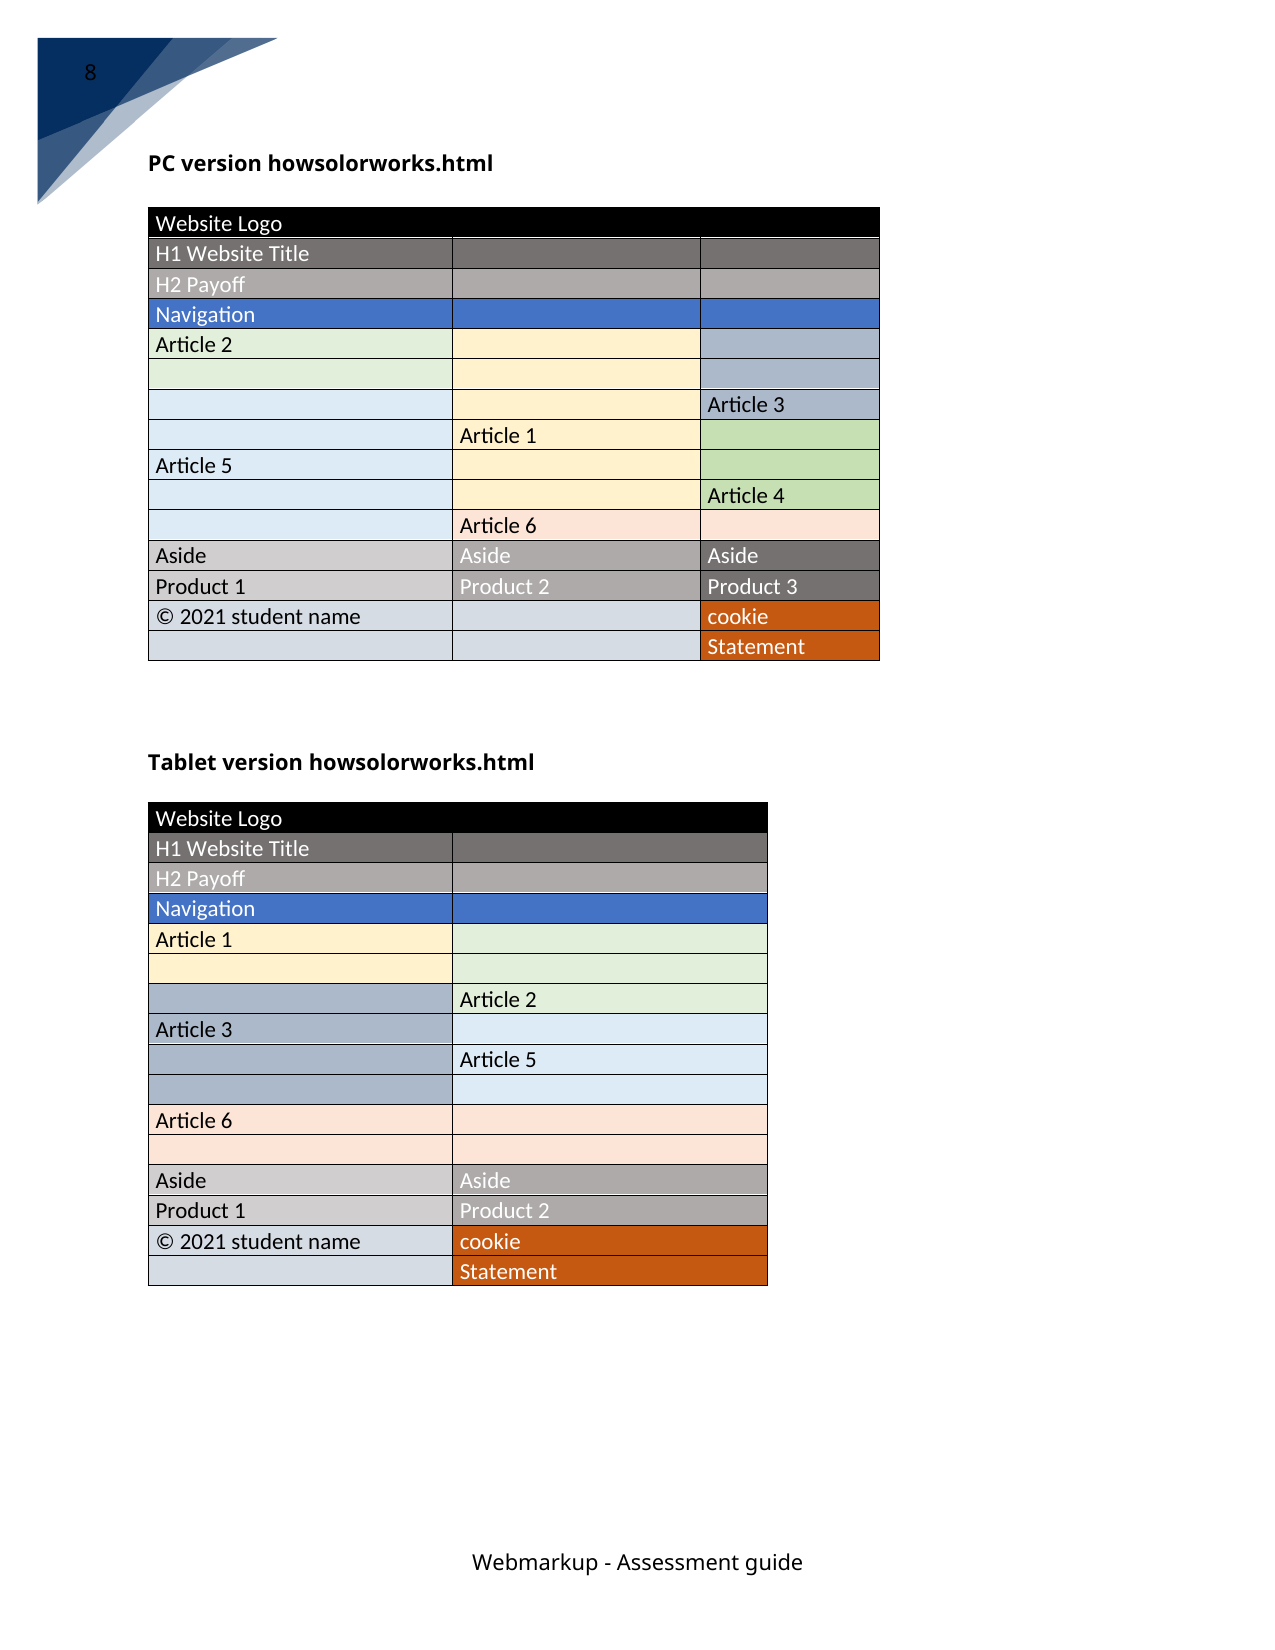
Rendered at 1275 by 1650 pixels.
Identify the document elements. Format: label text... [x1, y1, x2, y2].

text Tablet version howsolorworks.html [148, 746, 1127, 776]
table_cell [453, 269, 700, 298]
table_cell [149, 420, 452, 449]
table_cell [149, 954, 452, 983]
table_cell [149, 984, 452, 1013]
table_cell [453, 924, 767, 953]
table_cell [453, 1135, 767, 1164]
table_cell Article 4 [701, 480, 879, 509]
table_cell [453, 894, 767, 923]
table_header Website Logo [149, 803, 452, 832]
table_cell [453, 390, 700, 419]
table_cell [453, 833, 767, 862]
table_cell Article 3 [701, 390, 879, 419]
table_cell Product 1 [149, 1196, 452, 1225]
table_cell [453, 1075, 767, 1104]
table_cell Aside [453, 541, 700, 570]
table_cell H1 Website Title [149, 239, 452, 268]
table_cell [453, 601, 700, 630]
table_cell Article 2 [149, 329, 452, 358]
table_cell Aside [149, 541, 452, 570]
table_header [701, 208, 879, 237]
table_cell [453, 450, 700, 479]
table_cell Article 2 [453, 984, 767, 1013]
table_cell Article 5 [149, 450, 452, 479]
table_cell Statement [701, 631, 879, 660]
table_cell [701, 329, 879, 358]
table_cell © 2021 student name [149, 1226, 452, 1255]
table_cell [701, 269, 879, 298]
table_cell [701, 420, 879, 449]
table_cell [149, 1256, 452, 1285]
table_cell [149, 1075, 452, 1104]
table_cell [149, 1045, 452, 1074]
table_cell [701, 450, 879, 479]
table_cell [453, 631, 700, 660]
table_cell [149, 510, 452, 539]
picture [37, 37, 279, 206]
table_cell [149, 1135, 452, 1164]
table_cell [701, 359, 879, 388]
table_cell [701, 239, 879, 268]
table_cell © 2021 student name [149, 601, 452, 630]
text PC version howsolorworks.html [148, 148, 1127, 177]
table_cell Product 2 [453, 1196, 767, 1225]
table_cell [453, 1014, 767, 1043]
table_cell [149, 390, 452, 419]
table_header Website Logo [149, 208, 452, 237]
table_cell Product 2 [453, 571, 700, 600]
table_cell [149, 359, 452, 388]
table_cell [453, 954, 767, 983]
table_cell [453, 299, 700, 328]
table_cell Aside [453, 1165, 767, 1194]
table_cell [701, 299, 879, 328]
table_header [453, 803, 767, 832]
table_cell [453, 863, 767, 892]
table_cell [701, 510, 879, 539]
table_cell [453, 329, 700, 358]
table_cell [453, 1105, 767, 1134]
table_cell cookie [701, 601, 879, 630]
table_cell H2 Payoff [149, 269, 452, 298]
table_cell Article 3 [149, 1014, 452, 1043]
table_cell Statement [453, 1256, 767, 1285]
table_cell H2 Payoff [149, 863, 452, 892]
table_cell Article 5 [453, 1045, 767, 1074]
table_cell [149, 480, 452, 509]
table_cell Aside [701, 541, 879, 570]
table_cell Article 1 [453, 420, 700, 449]
table_cell Product 1 [149, 571, 452, 600]
table_cell Navigation [149, 299, 452, 328]
table_cell [453, 480, 700, 509]
table_cell cookie [453, 1226, 767, 1255]
table_cell [453, 359, 700, 388]
table_cell Product 3 [701, 571, 879, 600]
table_cell Aside [149, 1165, 452, 1194]
table_cell Navigation [149, 894, 452, 923]
table_cell Article 6 [453, 510, 700, 539]
table_cell [149, 631, 452, 660]
table_header [453, 208, 700, 237]
table_cell H1 Website Title [149, 833, 452, 862]
table_cell Article 1 [149, 924, 452, 953]
table_cell Article 6 [149, 1105, 452, 1134]
table_cell [453, 239, 700, 268]
